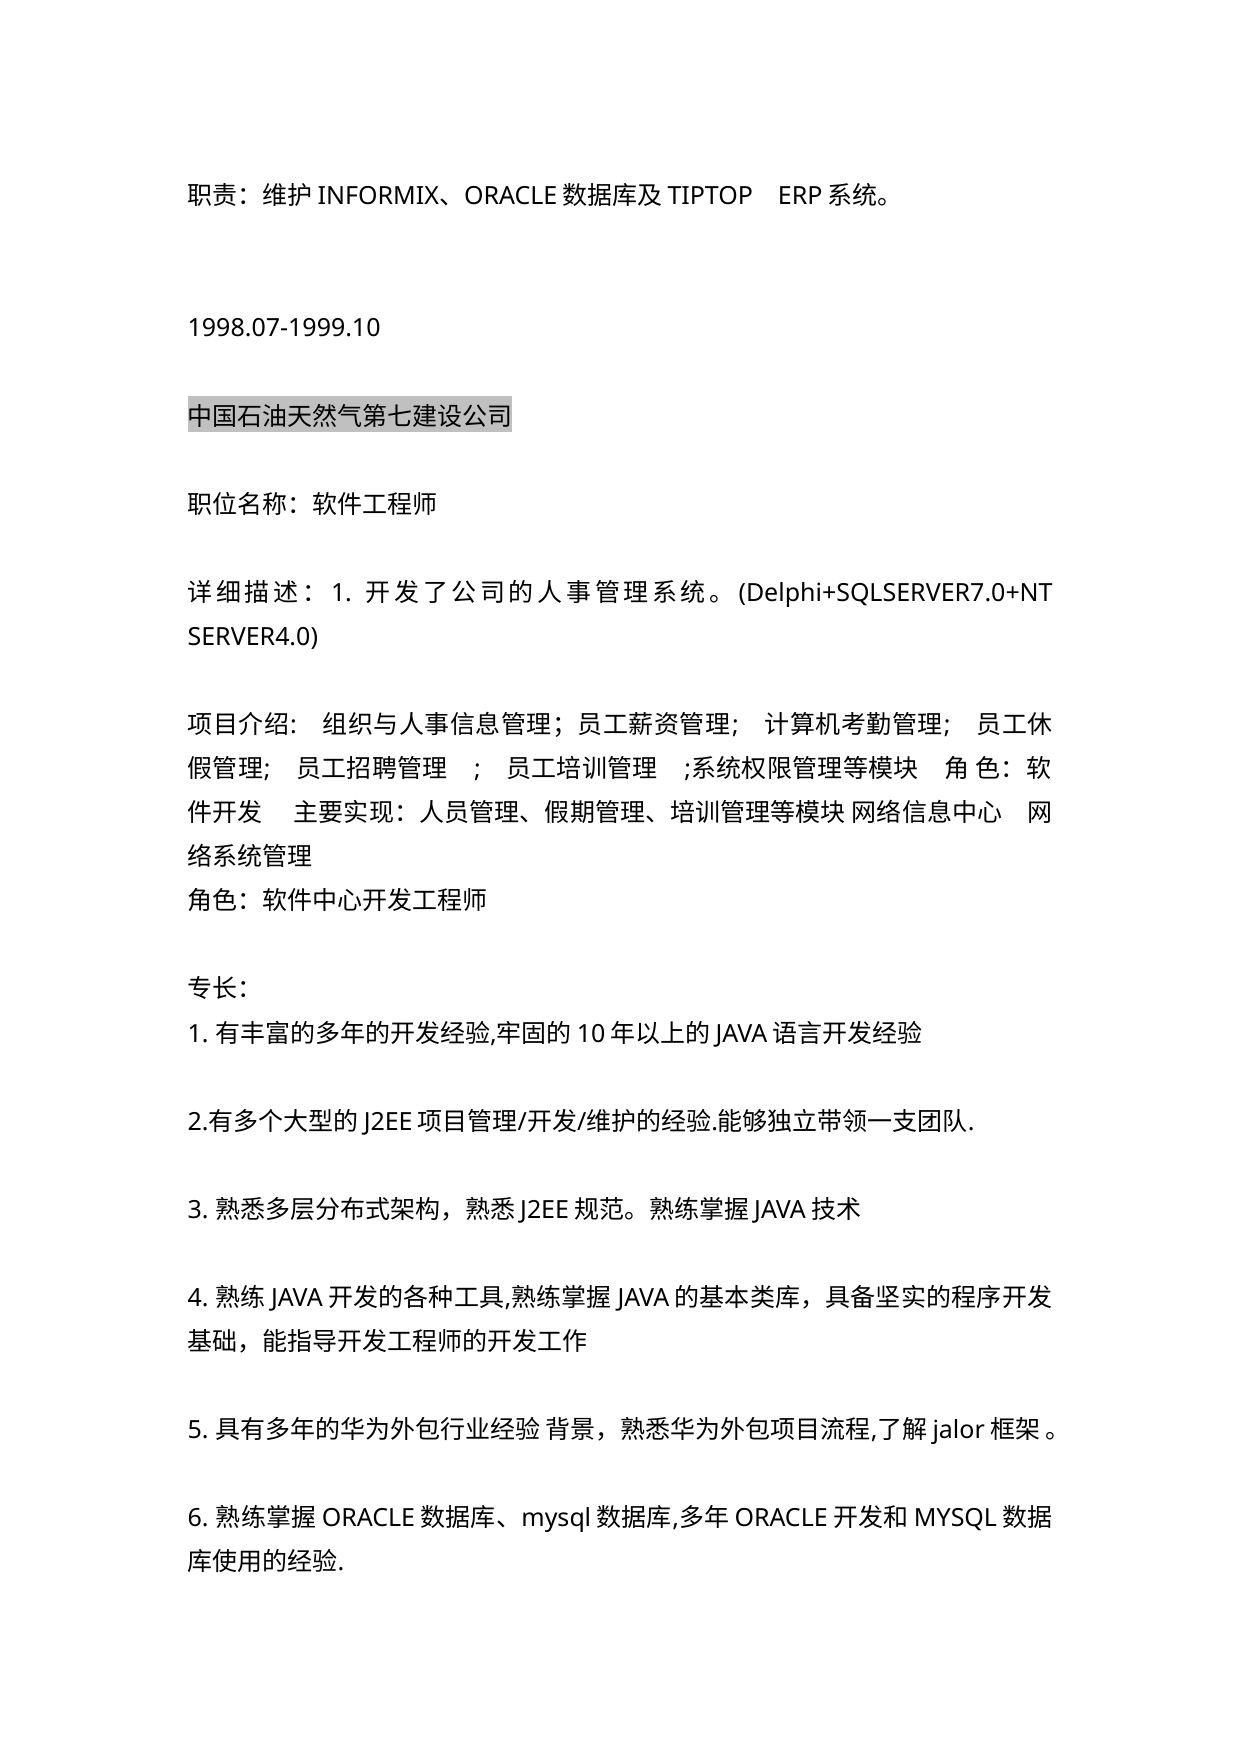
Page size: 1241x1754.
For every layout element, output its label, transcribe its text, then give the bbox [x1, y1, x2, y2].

text 3. 熟悉多层分布式架构，熟悉J2EE规范。熟练掌握JAVA技术 [187, 1185, 1053, 1229]
text 5. 具有多年的华为外包行业经验 背景，熟悉华为外包项目流程,了解jalor框架 。 [187, 1406, 1053, 1450]
text 角色：软件中心开发工程师 [187, 877, 1053, 921]
text 职位名称：软件工程师 [187, 480, 1053, 524]
text 中国石油天然气第七建设公司 [187, 392, 1053, 436]
text 2.有多个大型的J2EE项目管理/开发/维护的经验.能够独立带领一支团队. [187, 1097, 1053, 1141]
text 6. 熟练掌握ORACLE数据库、mysql数据库,多年ORACLE开发和MYSQL数据库使用的经验. [187, 1494, 1053, 1582]
text 1998.07-1999.10 [187, 304, 1053, 348]
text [187, 172, 1053, 216]
text 项目介绍: 组织与人事信息管理；员工薪资管理; 计算机考勤管理; 员工休假管理; 员工招聘管理 ; 员工培训管理 ;系统权限管理等模块 角 色：软件开发 主要实现：人员管理、假期管理、培训管理等模块 网络信息中心 网络系统管理 [187, 701, 1053, 877]
text 详细描述：1. 开发了公司的人事管理系统。(Delphi+SQLSERVER7.0+NT SERVER4.0) [187, 568, 1053, 657]
text 1. 有丰富的多年的开发经验,牢固的10年以上的JAVA语言开发经验 [187, 1009, 1053, 1053]
text 专长： [187, 965, 1053, 1009]
text 4. 熟练JAVA开发的各种工具,熟练掌握JAVA的基本类库，具备坚实的程序开发基础，能指导开发工程师的开发工作 [187, 1273, 1053, 1362]
